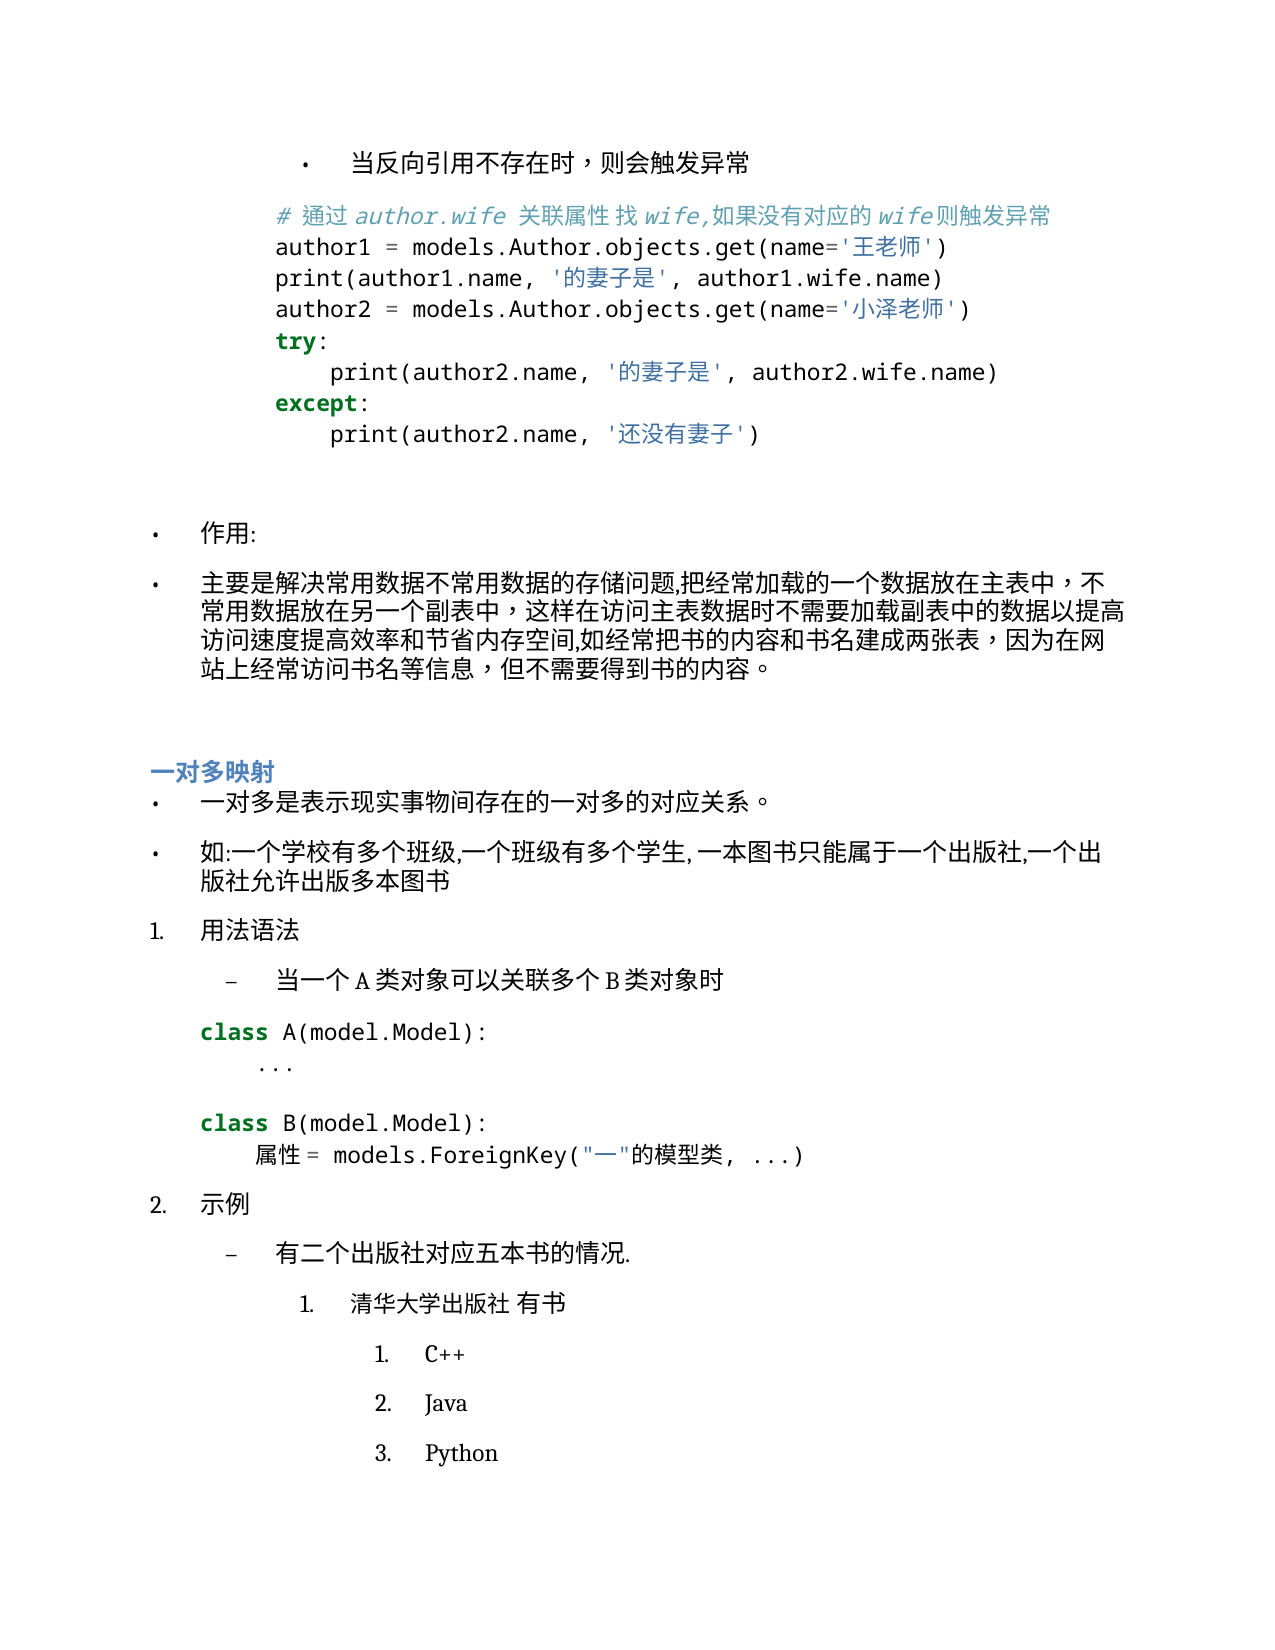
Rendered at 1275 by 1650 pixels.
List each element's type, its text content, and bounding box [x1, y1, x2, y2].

list 当反向引用不存在时，则会触发异常 [300, 150, 1125, 179]
list 用法语法 [150, 917, 1125, 946]
subtitle 一对多映射 [150, 755, 1125, 789]
list 作用: [150, 520, 1125, 549]
list 示例 [150, 1191, 1125, 1219]
list 主要是解决常用数据不常用数据的存储问题,把经常加载的一个数据放在主表中，不常用数据放在另一个副表中，这样在访问主表数据时不需要加载副表中的数据以提高访问速度提高效率和节省内存空间,如经常把书的内容和书名建成两张表，因为在网站上经常访问书名等信息，但不需要得到书的内容。 [150, 569, 1125, 684]
list 有二个出版社对应五本书的情况. [225, 1240, 1125, 1269]
list 如:一个学校有多个班级,一个班级有多个学生, 一本图书只能属于一个出版社,一个出版社允许出版多本图书 [150, 839, 1125, 896]
list C++ [375, 1339, 1125, 1368]
list Python [375, 1439, 1125, 1467]
list 清华大学出版社 有书 [300, 1290, 1125, 1319]
list class A(model.Model): ... class B(model.Model): 属性 = models.ForeignKey("一"的模型类, ...) [150, 1016, 1125, 1170]
list Java [375, 1389, 1125, 1418]
list 当一个A类对象可以关联多个B类对象时 [225, 967, 1125, 995]
list # 通过 author.wife 关联属性 找 wife,如果没有对应的wife则触发异常 author1 = models.Author.objects.get(name='王老师') print(author1.name, '的妻子是', author1.wife.name) author2 = models.Author.objects.get(name='小泽老师') try: print(author2.name, '的妻子是', author2.wife.name) except: print(author2.name, '还没有妻子') [225, 199, 1125, 449]
list 一对多是表示现实事物间存在的一对多的对应关系。 [150, 789, 1125, 818]
